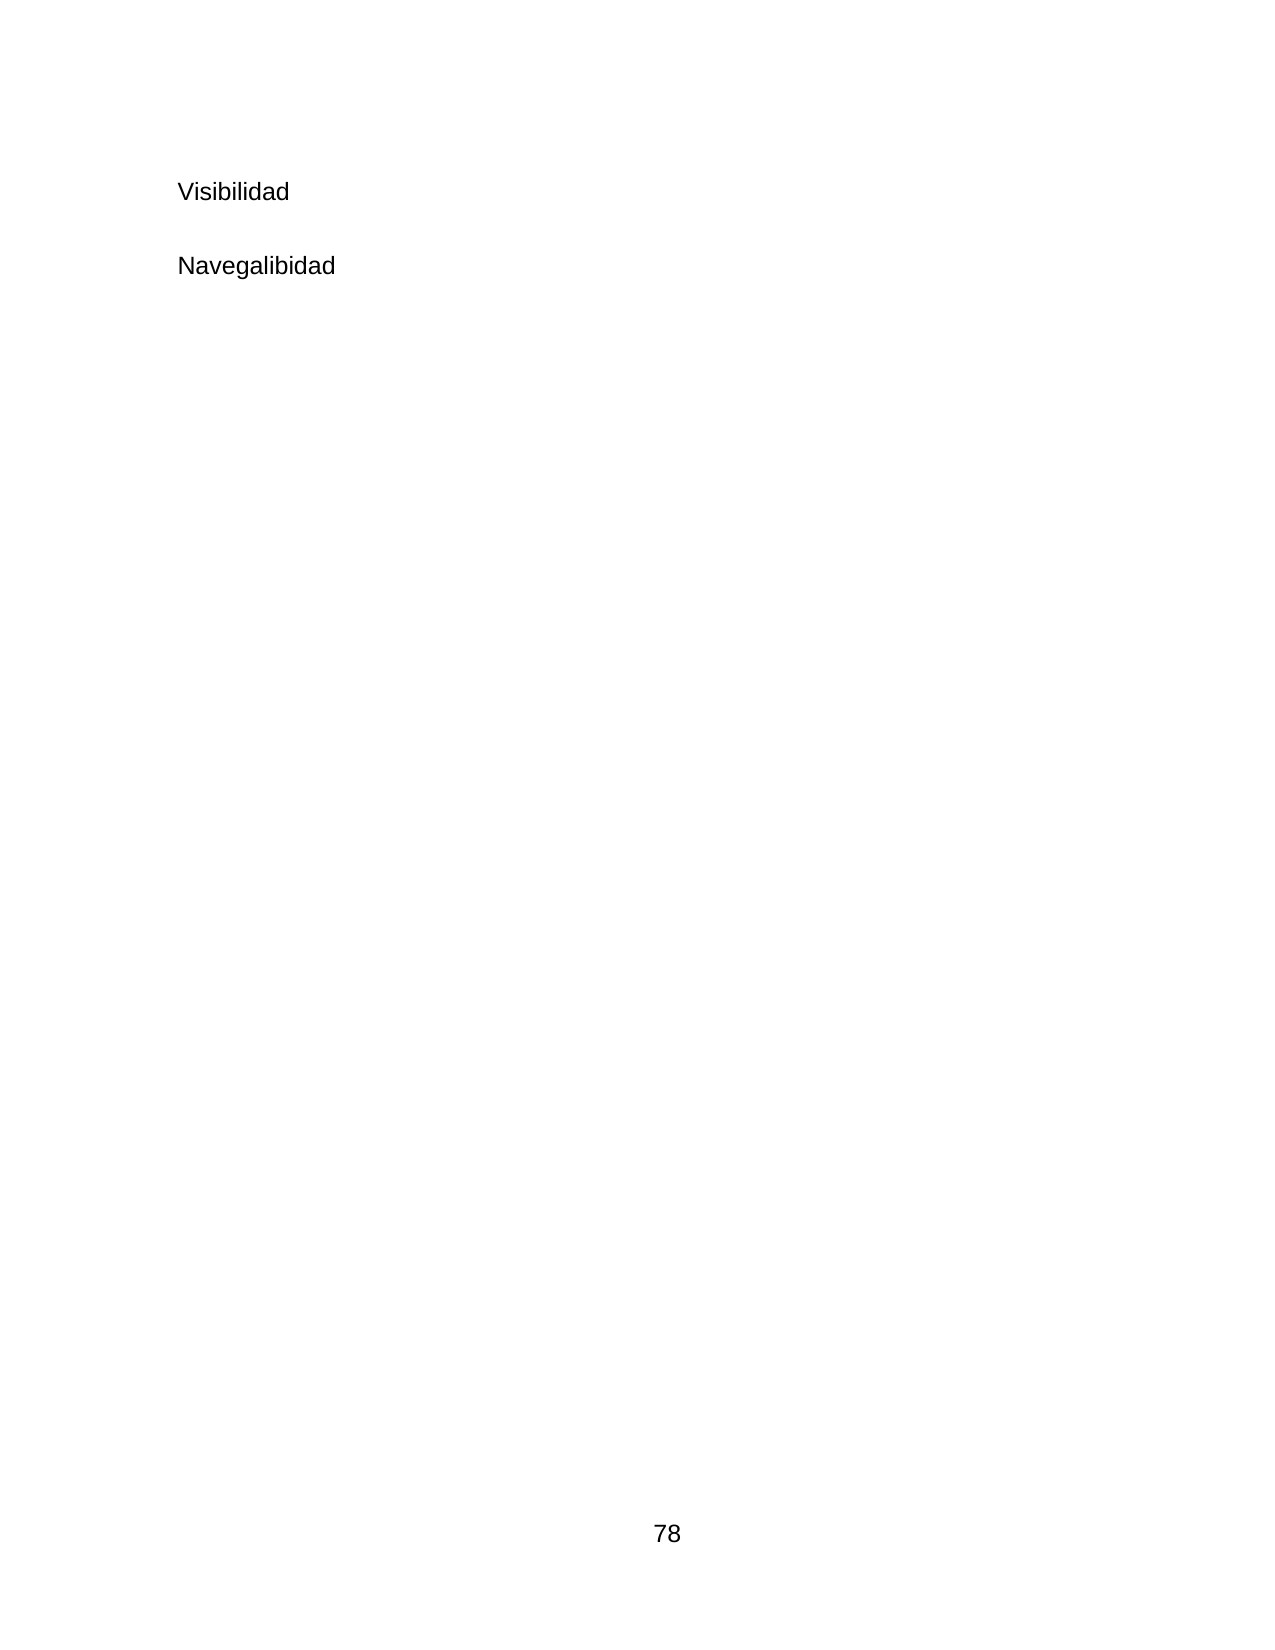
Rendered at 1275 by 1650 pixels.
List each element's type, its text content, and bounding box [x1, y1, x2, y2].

text Visibilidad [177, 177, 1157, 206]
text Navegalibidad [177, 251, 1157, 280]
